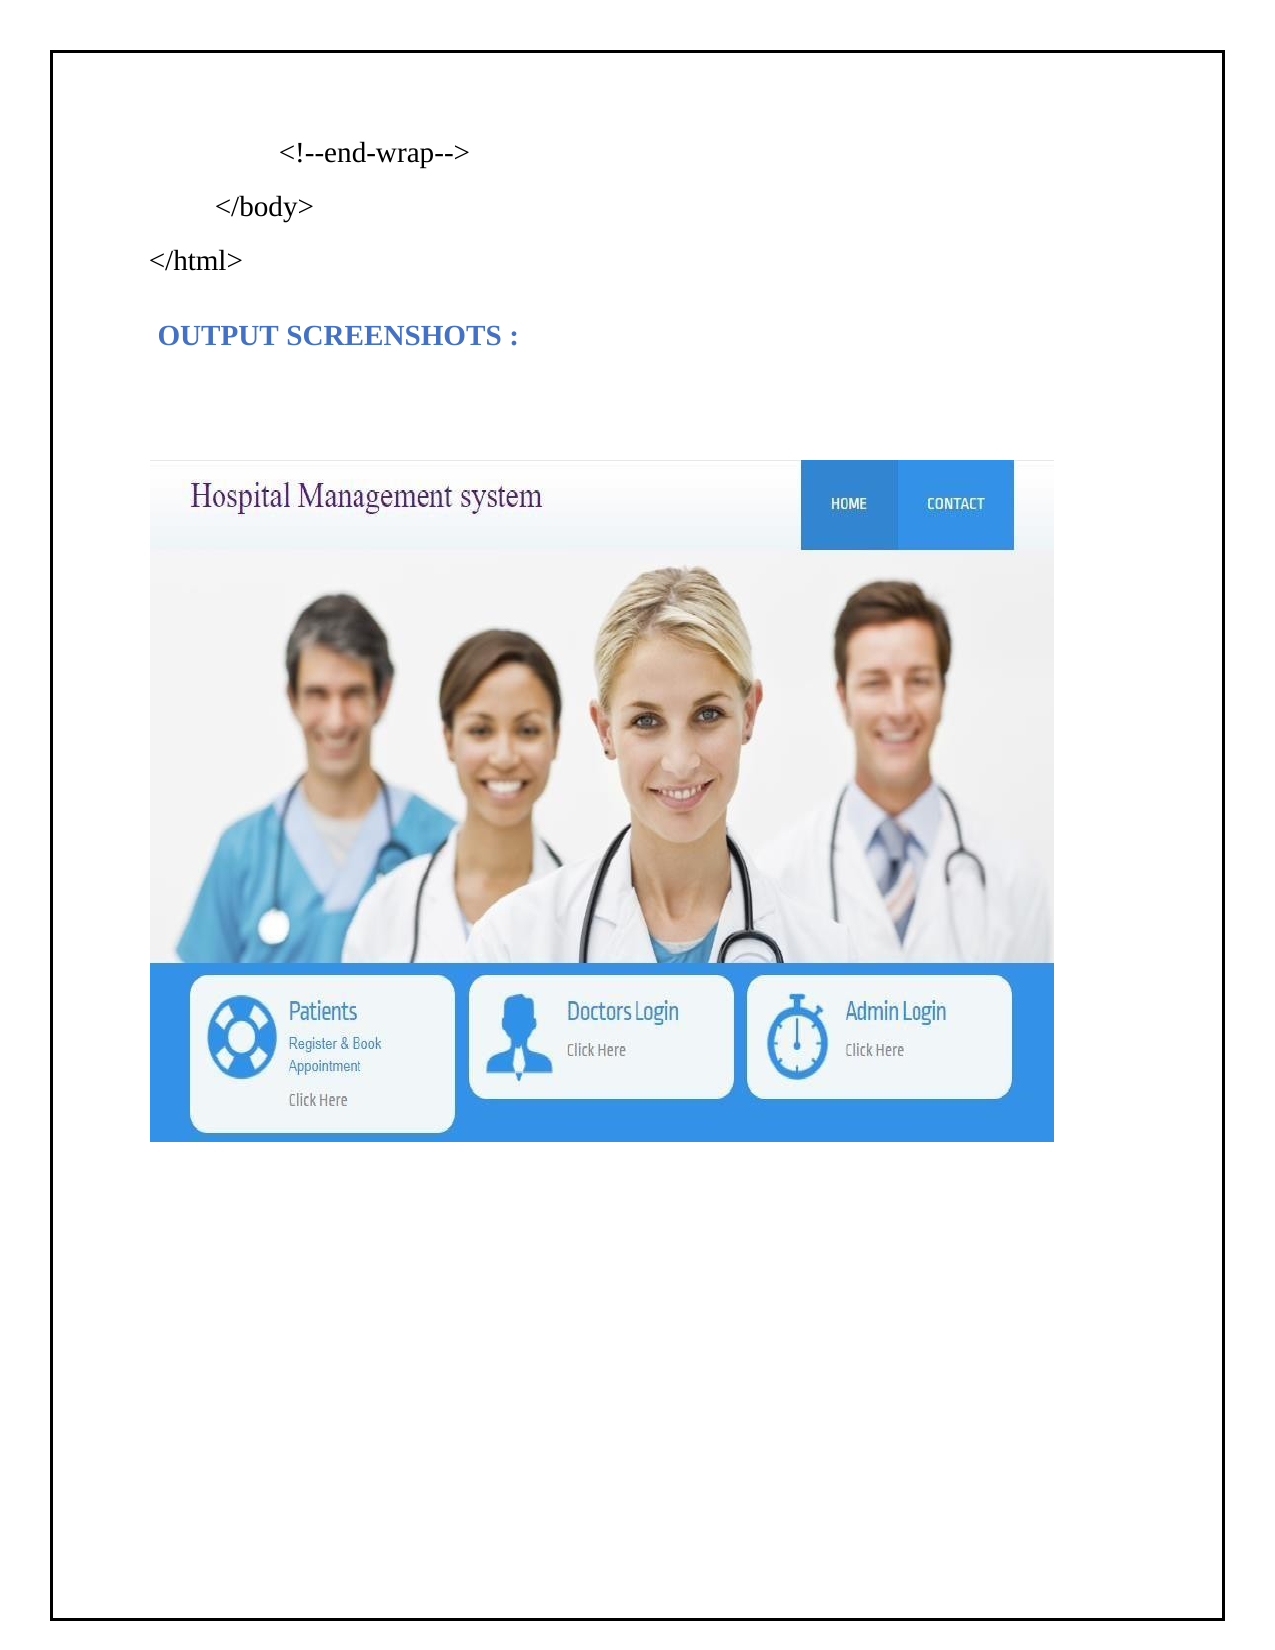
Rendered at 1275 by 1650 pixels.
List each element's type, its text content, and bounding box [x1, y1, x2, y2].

picture [150, 460, 1054, 1142]
text </body> [214, 189, 1185, 222]
subtitle OUTPUT SCREENSHOTS : [157, 318, 1185, 351]
text </html> [148, 243, 1185, 277]
text <!--end-wrap--> [278, 135, 1185, 168]
